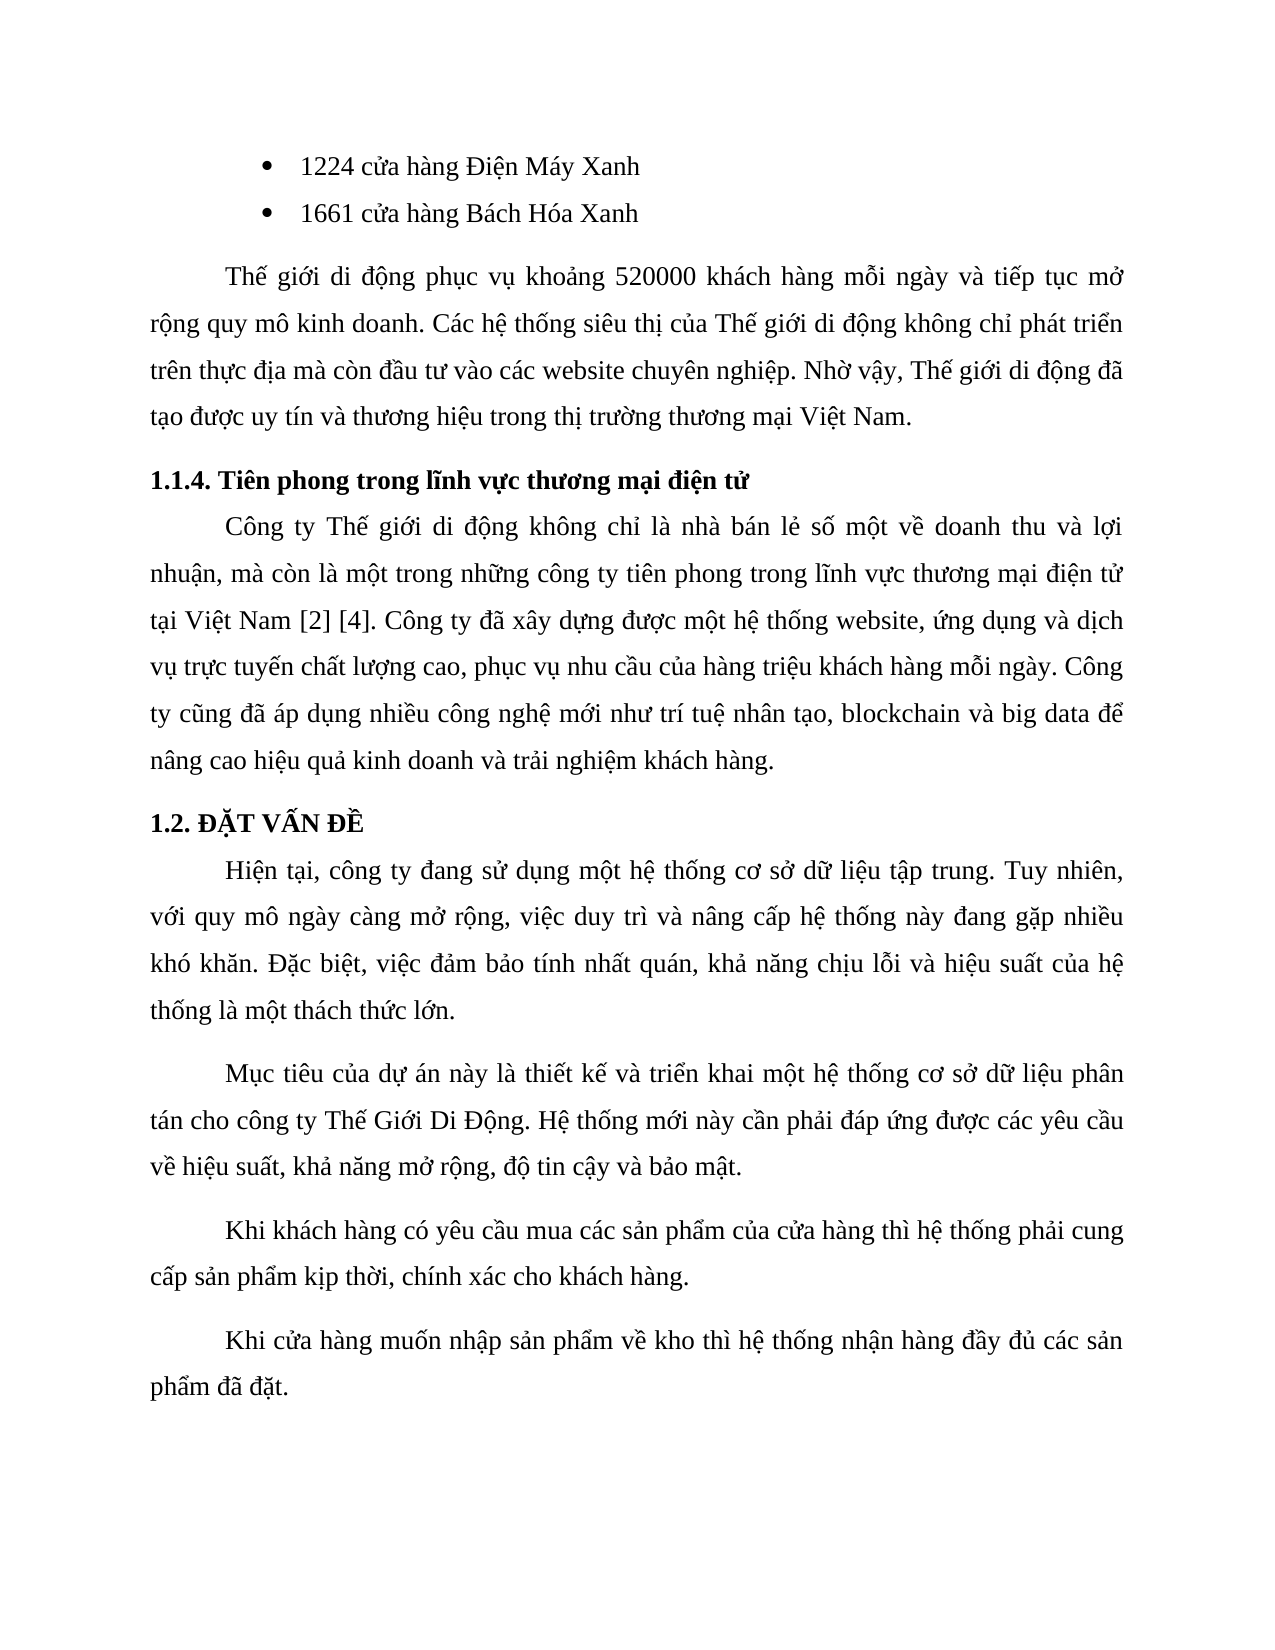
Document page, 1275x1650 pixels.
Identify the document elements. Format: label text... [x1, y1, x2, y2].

text Khi khách hàng có yêu cầu mua các sản phẩm của cửa hàng thì hệ thống phải cung cấp sản phẩm kịp thời, chính xác cho khách hàng. [150, 1214, 1125, 1292]
subtitle Tiên phong trong lĩnh vực thương mại điện tử [150, 464, 1125, 495]
text Thế giới di động phục vụ khoảng 520000 khách hàng mỗi ngày và tiếp tục mở rộng quy mô kinh doanh. Các hệ thống siêu thị của Thế giới di động không chỉ phát triển trên thực địa mà còn đầu tư vào các website chuyên nghiệp. Nhờ vậy, Thế giới di động đã tạo được uy tín và thương hiệu trong thị trường thương mại Việt Nam. [150, 260, 1125, 432]
text Hiện tại, công ty đang sử dụng một hệ thống cơ sở dữ liệu tập trung. Tuy nhiên, với quy mô ngày càng mở rộng, việc duy trì và nâng cấp hệ thống này đang gặp nhiều khó khăn. Đặc biệt, việc đảm bảo tính nhất quán, khả năng chịu lỗi và hiệu suất của hệ thống là một thách thức lớn. [150, 854, 1125, 1025]
list 1224 cửa hàng Điện Máy Xanh [262, 150, 1125, 181]
text Công ty Thế giới di động không chỉ là nhà bán lẻ số một về doanh thu và lợi nhuận, mà còn là một trong những công ty tiên phong trong lĩnh vực thương mại điện tử tại Việt Nam [2] [4]. Công ty đã xây dựng được một hệ thống website, ứng dụng và dịch vụ trực tuyến chất lượng cao, phục vụ nhu cầu của hàng triệu khách hàng mỗi ngày. Công ty cũng đã áp dụng nhiều công nghệ mới như trí tuệ nhân tạo, blockchain và big data để nâng cao hiệu quả kinh doanh và trải nghiệm khách hàng. [150, 510, 1125, 775]
text Khi cửa hàng muốn nhập sản phẩm về kho thì hệ thống nhận hàng đầy đủ các sản phẩm đã đặt. [150, 1324, 1125, 1402]
text Mục tiêu của dự án này là thiết kế và triển khai một hệ thống cơ sở dữ liệu phân tán cho công ty Thế Giới Di Động. Hệ thống mới này cần phải đáp ứng được các yêu cầu về hiệu suất, khả năng mở rộng, độ tin cậy và bảo mật. [150, 1057, 1125, 1182]
subtitle ĐẶT VẤN ĐỀ [150, 807, 1125, 838]
list 1661 cửa hàng Bách Hóa Xanh [262, 197, 1125, 228]
